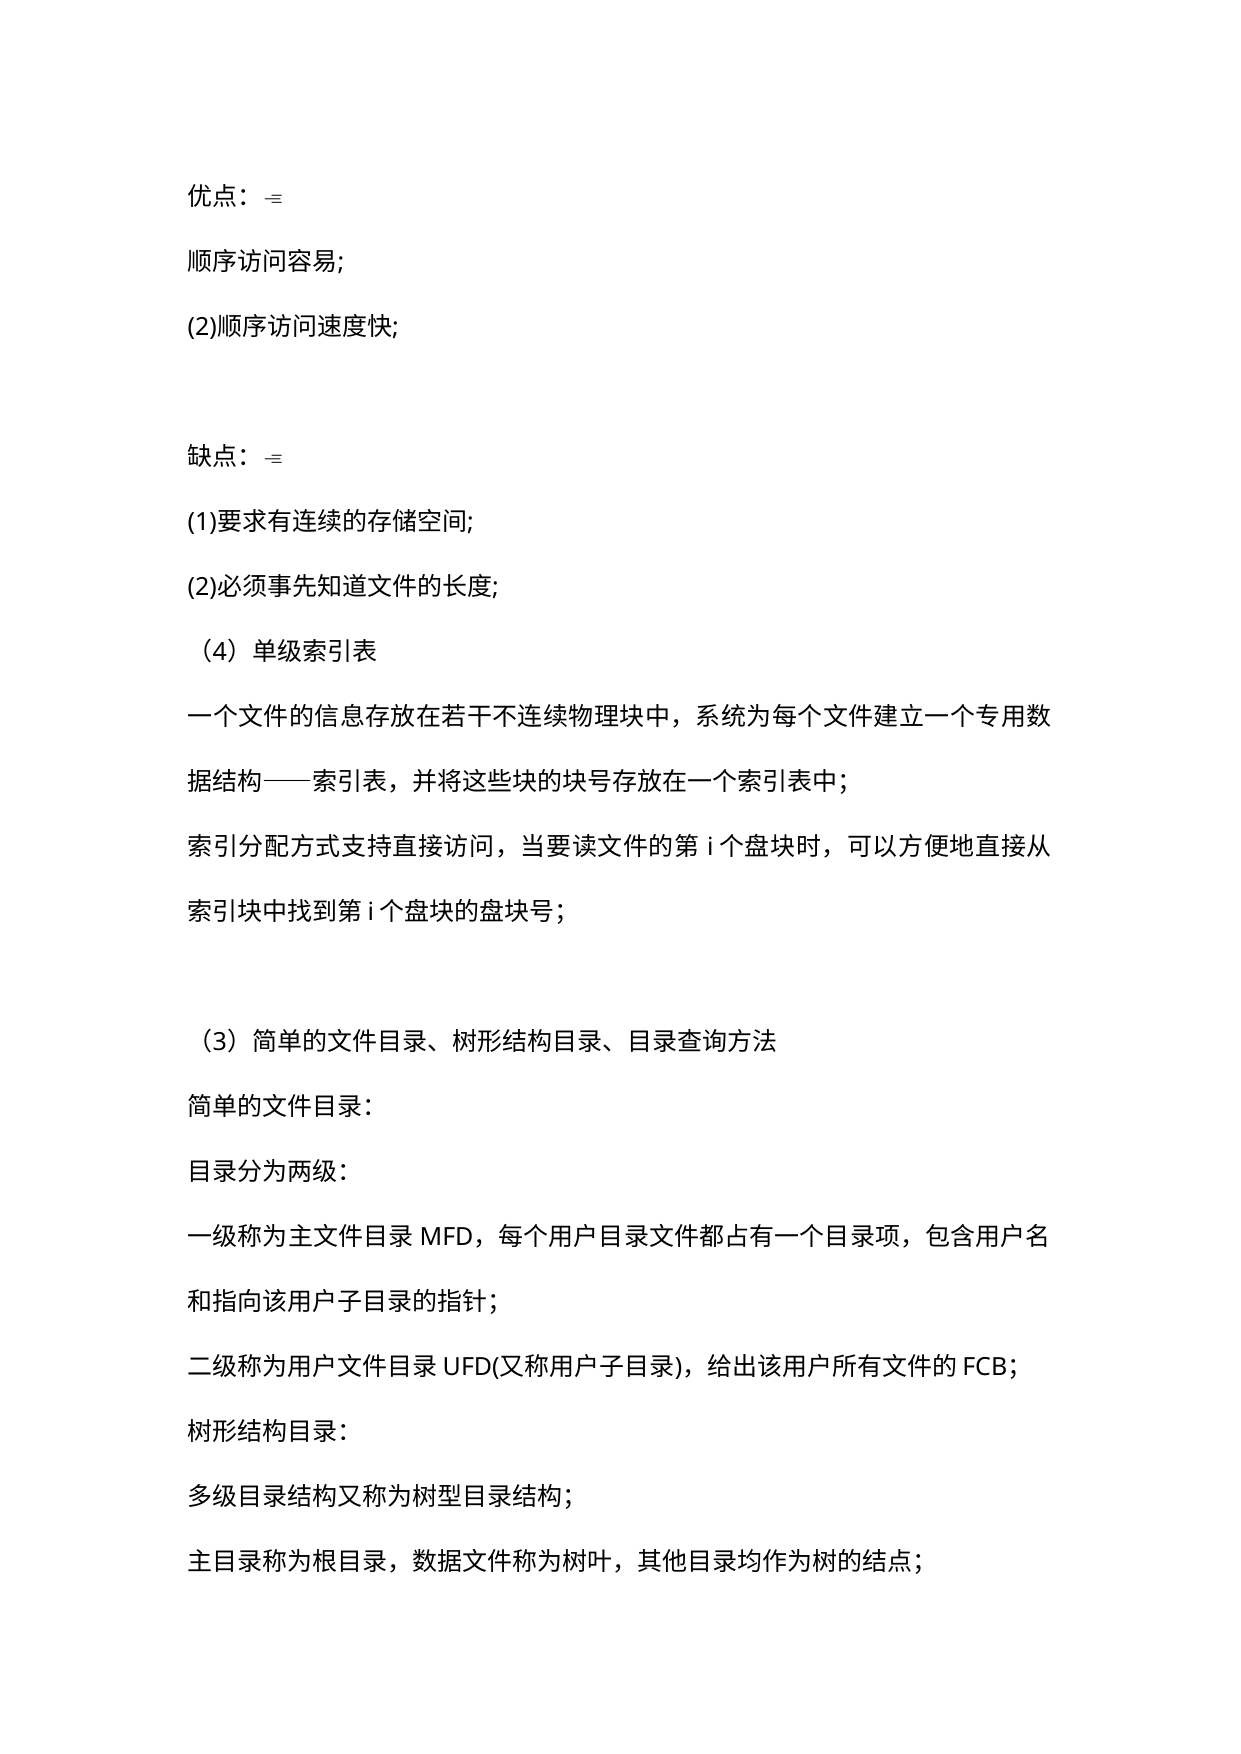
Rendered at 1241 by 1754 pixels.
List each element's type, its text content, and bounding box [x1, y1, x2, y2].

list 优点： [187, 162, 1053, 227]
text 多级目录结构又称为树型目录结构； [187, 1462, 1053, 1527]
list 简单的文件目录： [187, 1072, 1053, 1137]
text 树形结构目录： [187, 1397, 1053, 1462]
list (2)顺序访问速度快; [187, 292, 1053, 357]
list 一级称为主文件目录MFD，每个用户目录文件都占有一个目录项，包含用户名和指向该用户子目录的指针； [187, 1202, 1053, 1332]
list 目录分为两级： [187, 1137, 1053, 1202]
list 索引分配方式支持直接访问，当要读文件的第i个盘块时，可以方便地直接从索引块中找到第i个盘块的盘块号； [187, 812, 1053, 942]
list 二级称为用户文件目录UFD(又称用户子目录)，给出该用户所有文件的FCB； [187, 1332, 1053, 1397]
list 简单的文件目录、树形结构目录、目录查询方法 [187, 1007, 1053, 1072]
list (2)必须事先知道文件的长度; [187, 552, 1053, 617]
list 一个文件的信息存放在若干不连续物理块中，系统为每个文件建立一个专用数据结构——索引表，并将这些块的块号存放在一个索引表中； [187, 682, 1053, 812]
list 顺序访问容易; [187, 227, 1053, 292]
list 单级索引表 [187, 617, 1053, 682]
list 缺点： [187, 422, 1053, 487]
list (1)要求有连续的存储空间; [187, 487, 1053, 552]
text 主目录称为根目录，数据文件称为树叶，其他目录均作为树的结点； [187, 1527, 1053, 1592]
